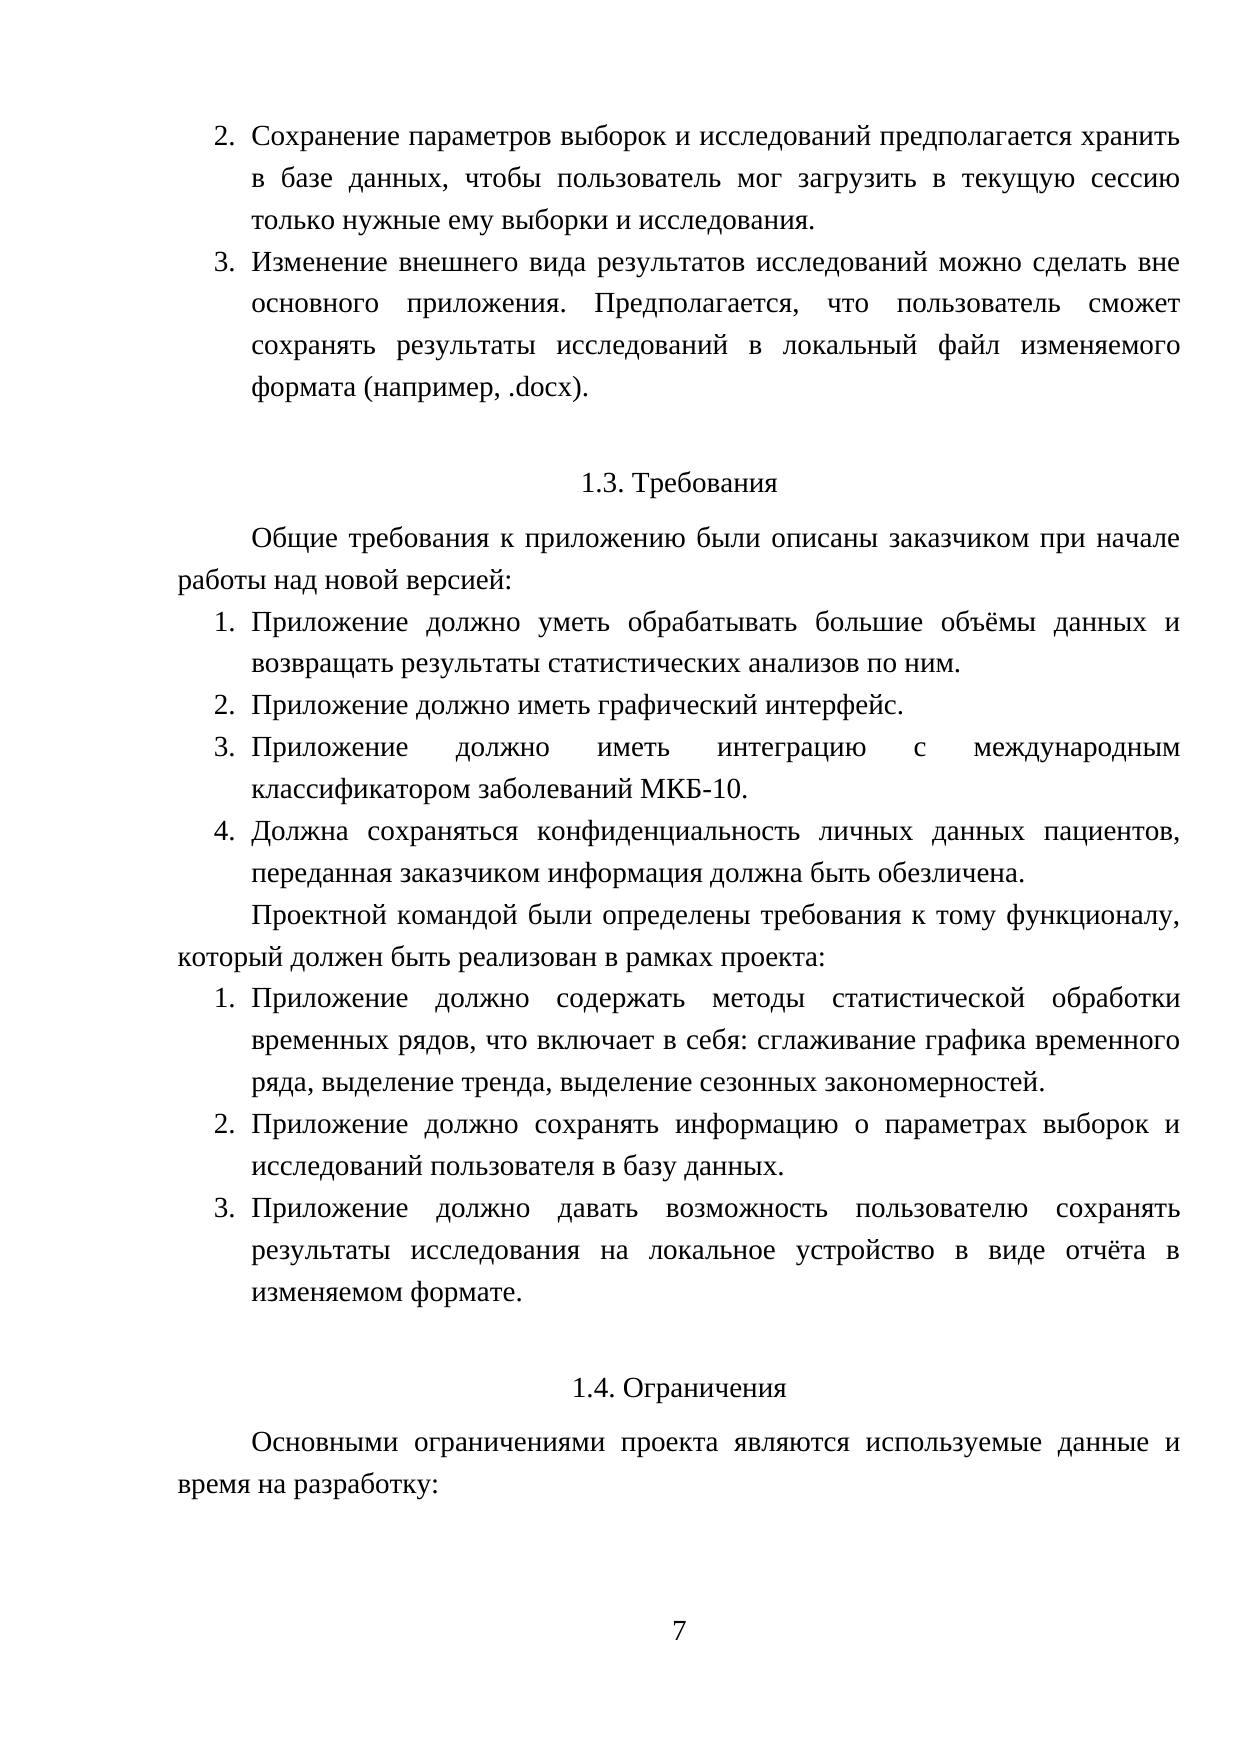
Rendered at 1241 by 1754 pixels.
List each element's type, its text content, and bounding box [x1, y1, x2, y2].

list Должна сохраняться конфиденциальность личных данных пациентов, переданная заказчиком информация должна быть обезличена. [213, 813, 1181, 888]
list Приложение должно иметь интеграцию с международным классификатором заболеваний МКБ-10. [213, 729, 1181, 805]
list Изменение внешнего вида результатов исследований можно сделать вне основного приложения. Предполагается, что пользователь сможет сохранять результаты исследований в локальный файл изменяемого формата (например, .docx). [213, 244, 1181, 403]
list Приложение должно содержать методы статистической обработки временных рядов, что включает в себя: сглаживание графика временного ряда, выделение тренда, выделение сезонных закономерностей. [213, 981, 1181, 1098]
text Основными ограничениями проекта являются используемые данные и время на разработку: [177, 1424, 1181, 1500]
subtitle 1.3. Требования [177, 466, 1181, 499]
list Приложение должно сохранять информацию о параметрах выборок и исследований пользователя в базу данных. [213, 1106, 1181, 1182]
text Общие требования к приложению были описаны заказчиком при начале работы над новой версией: [177, 520, 1181, 595]
list Приложение должно уметь обрабатывать большие объёмы данных и возвращать результаты статистических анализов по ним. [213, 604, 1181, 679]
list Сохранение параметров выборок и исследований предполагается хранить в базе данных, чтобы пользователь мог загрузить в текущую сессию только нужные ему выборки и исследования. [213, 118, 1181, 235]
list Приложение должно иметь графический интерфейс. [213, 687, 1181, 721]
list Приложение должно давать возможность пользователю сохранять результаты исследования на локальное устройство в виде отчёта в изменяемом формате. [213, 1190, 1181, 1307]
text Проектной командой были определены требования к тому функционалу, который должен быть реализован в рамках проекта: [177, 897, 1181, 972]
subtitle 1.4. Ограничения [177, 1370, 1181, 1403]
